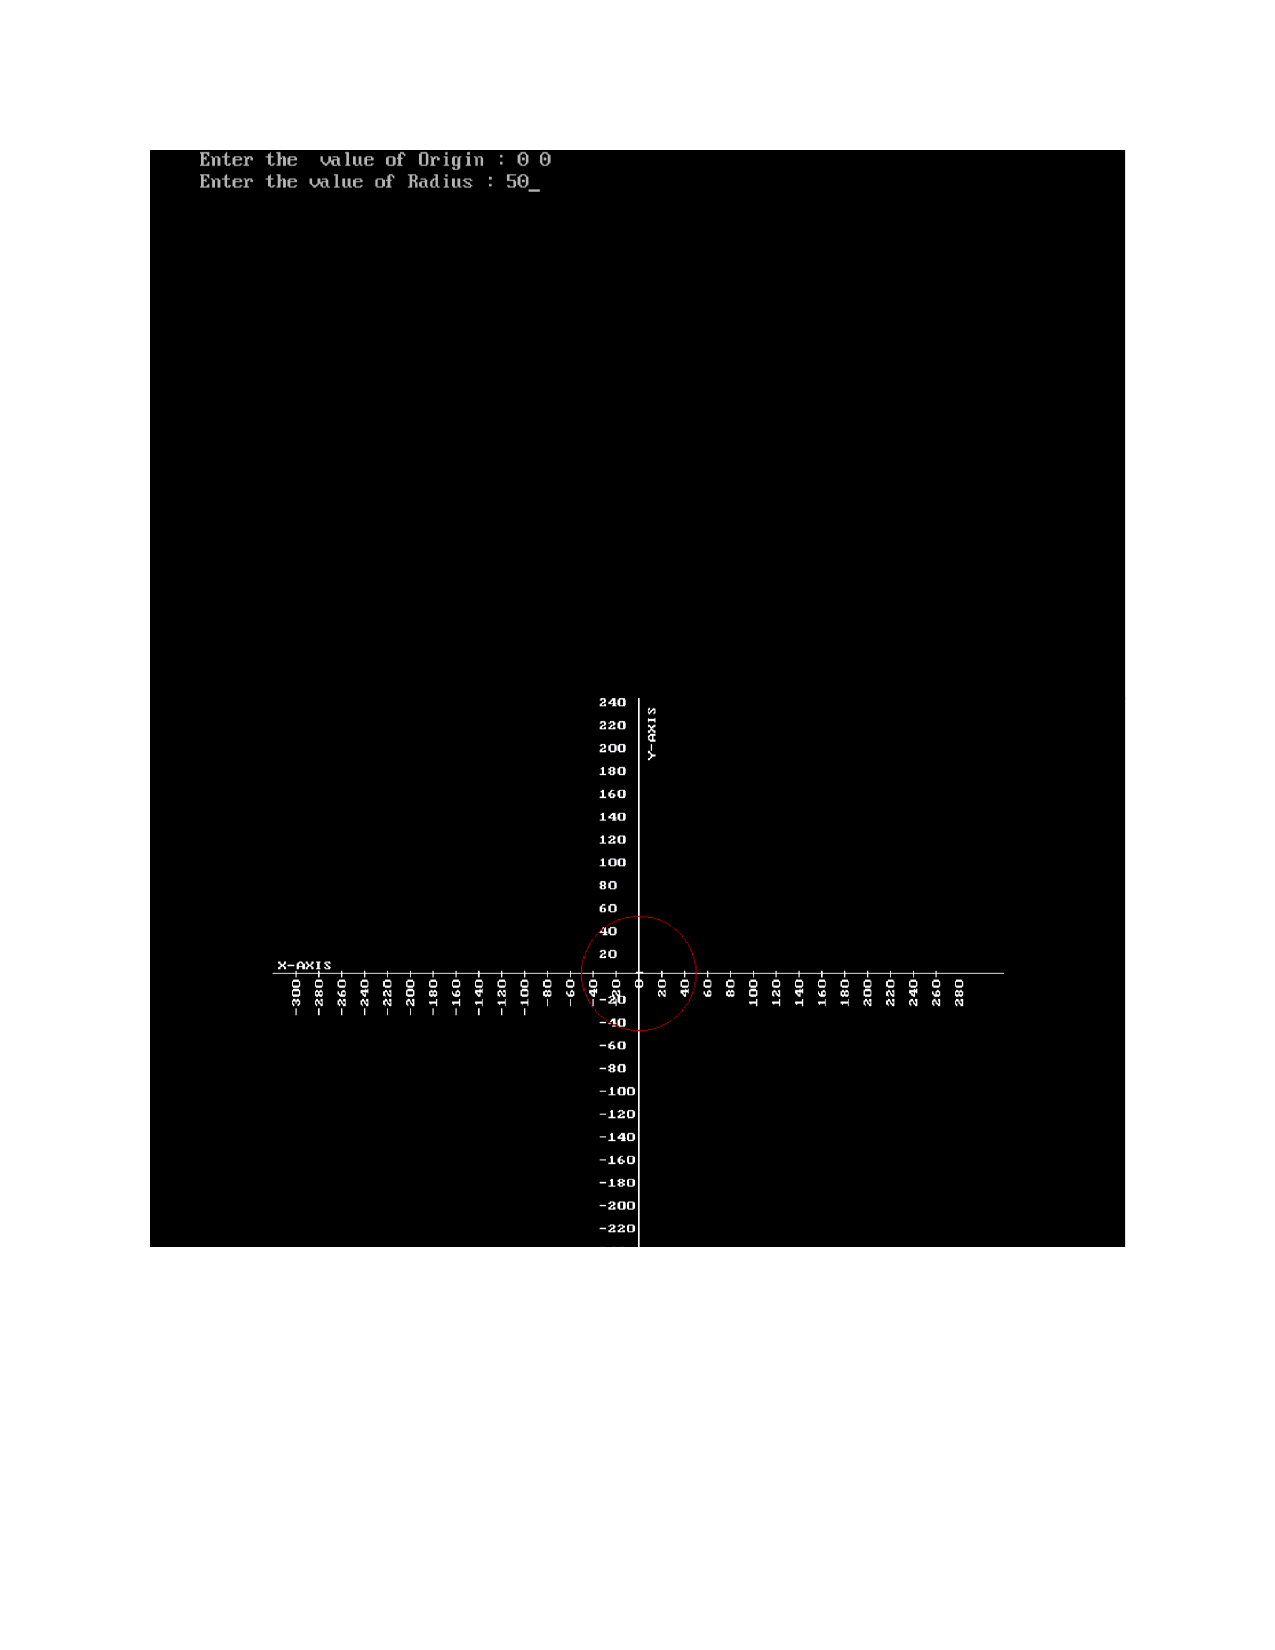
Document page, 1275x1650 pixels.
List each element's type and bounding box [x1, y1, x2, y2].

picture [150, 150, 1125, 1247]
